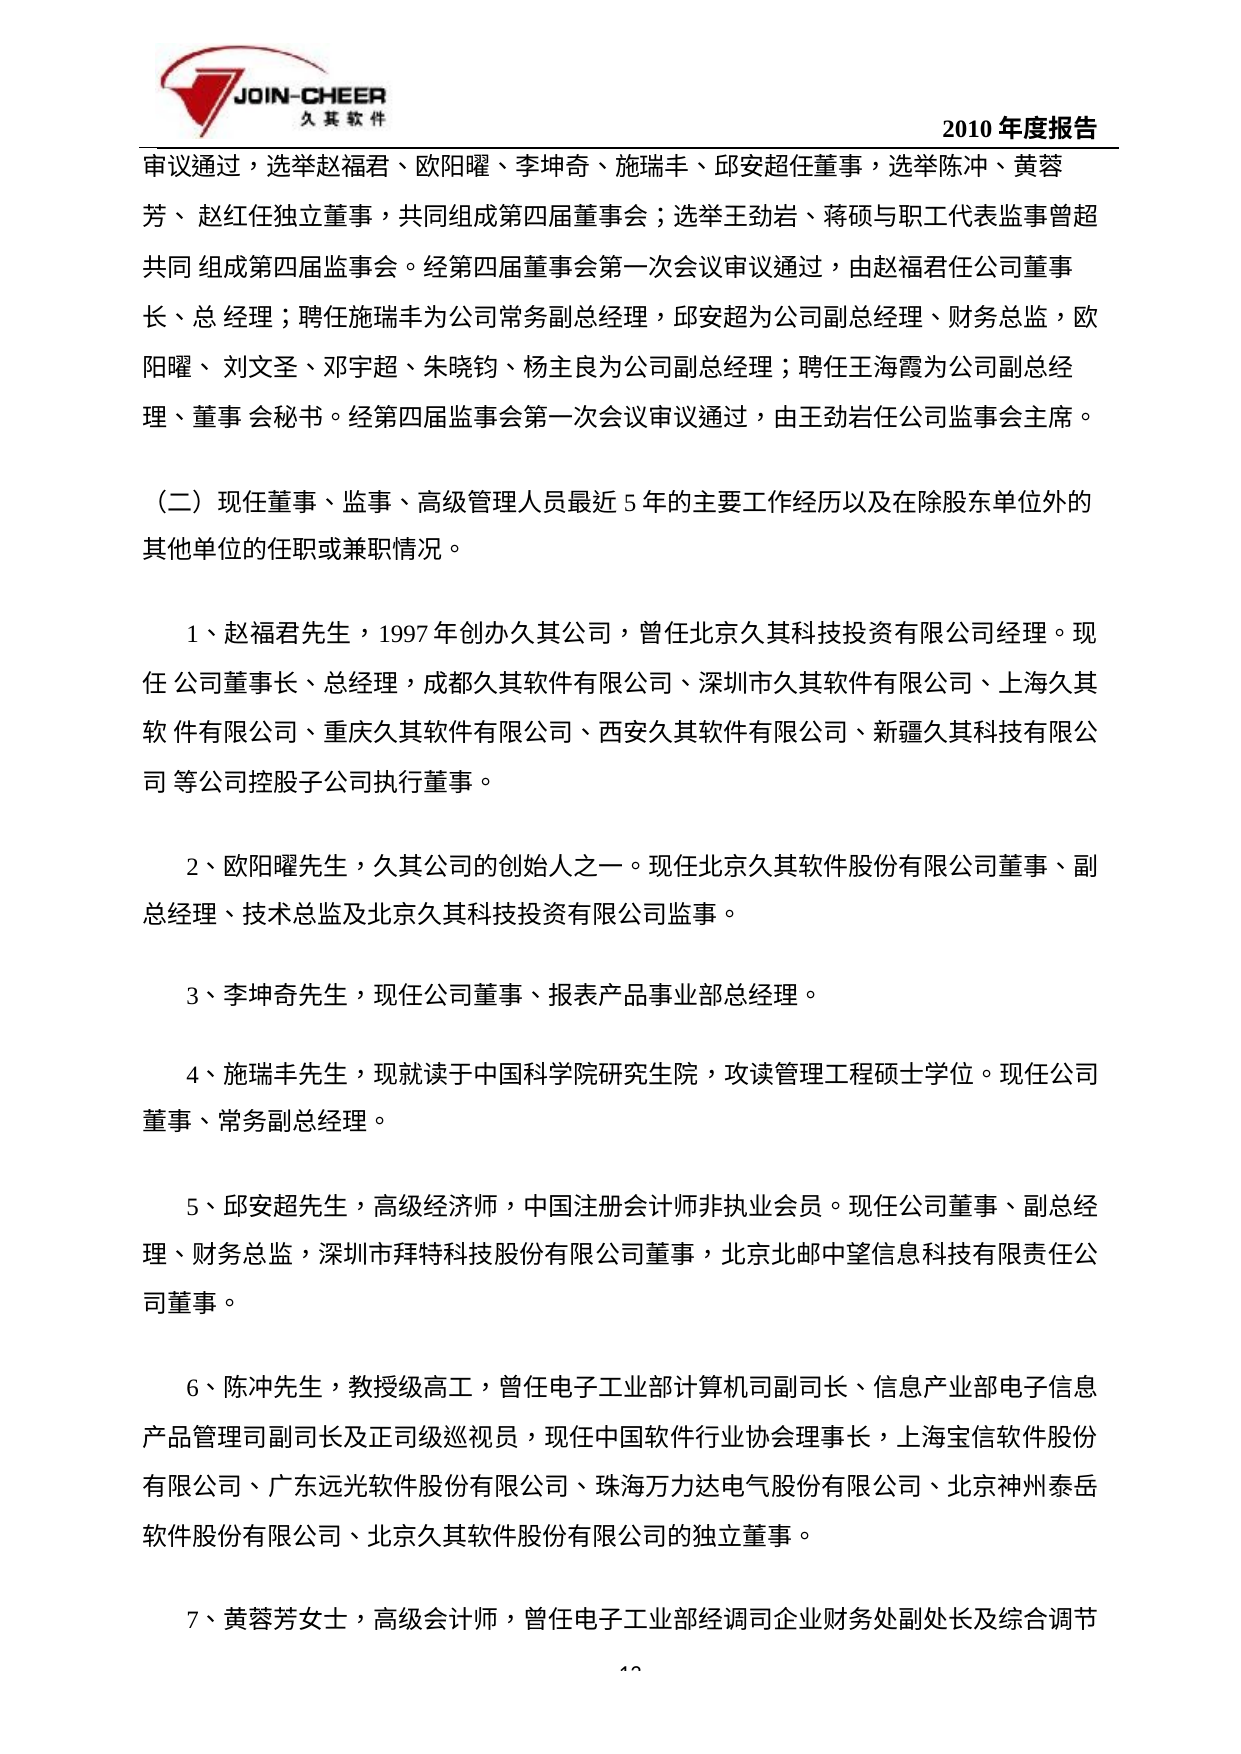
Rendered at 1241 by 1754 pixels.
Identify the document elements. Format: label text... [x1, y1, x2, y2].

text 2、欧阳曜先生，久其公司的创始人之一。现任北京久其软件股份有限公司董事、副 [186, 848, 1113, 882]
text 4、施瑞丰先生，现就读于中国科学院研究生院，攻读管理工程硕士学位。现任公司 董事、常务副总经理。 [142, 1056, 1099, 1138]
text 6、陈冲先生，教授级高工，曾任电子工业部计算机司副司长、信息产业部电子信息 产品管理司副司长及正司级巡视员，现任中国软件行业协会理事长，上海宝信软件股份 有限公司、广东远光软件股份有限公司、珠海万力达电气股份有限公司、北京神州泰岳 软件股份有限公司、北京久其软件股份有限公司的独立董事。 [142, 1370, 1099, 1552]
text 1、赵福君先生，1997年创办久其公司，曾任北京久其科技投资有限公司经理。现任 公司董事长、总经理，成都久其软件有限公司、深圳市久其软件有限公司、上海久其软 件有限公司、重庆久其软件有限公司、西安久其软件有限公司、新疆久其科技有限公司 等公司控股子公司执行董事。 [142, 616, 1099, 798]
text （二）现任董事、监事、高级管理人员最近 5 年的主要工作经历以及在除股东单位外的 其他单位的任职或兼职情况。 [142, 484, 1101, 566]
text 7、黄蓉芳女士，高级会计师，曾任电子工业部经调司企业财务处副处长及综合调节 [186, 1602, 1113, 1636]
picture [155, 43, 394, 139]
text 5、邱安超先生，高级经济师，中国注册会计师非执业会员。现任公司董事、副总经 理、财务总监，深圳市拜特科技股份有限公司董事，北京北邮中望信息科技有限责任公 司董事。 [142, 1188, 1099, 1320]
text 3、李坤奇先生，现任公司董事、报表产品事业部总经理。 [186, 977, 1096, 1011]
text 审议通过，选举赵福君、欧阳曜、李坤奇、施瑞丰、邱安超任董事，选举陈冲、黄蓉芳、 赵红任独立董事，共同组成第四届董事会；选举王劲岩、蒋硕与职工代表监事曾超共同 组成第四届监事会。经第四届董事会第一次会议审议通过，由赵福君任公司董事长、总 经理；聘任施瑞丰为公司常务副总经理，邱安超为公司副总经理、财务总监，欧阳曜、 刘文圣、邓宇超、朱晓钧、杨主良为公司副总经理；聘任王海霞为公司副总经理、董事 会秘书。经第四届监事会第一次会议审议通过，由王劲岩任公司监事会主席。 [142, 148, 1112, 434]
text 总经理、技术总监及北京久其科技投资有限公司监事。 [142, 897, 1096, 931]
